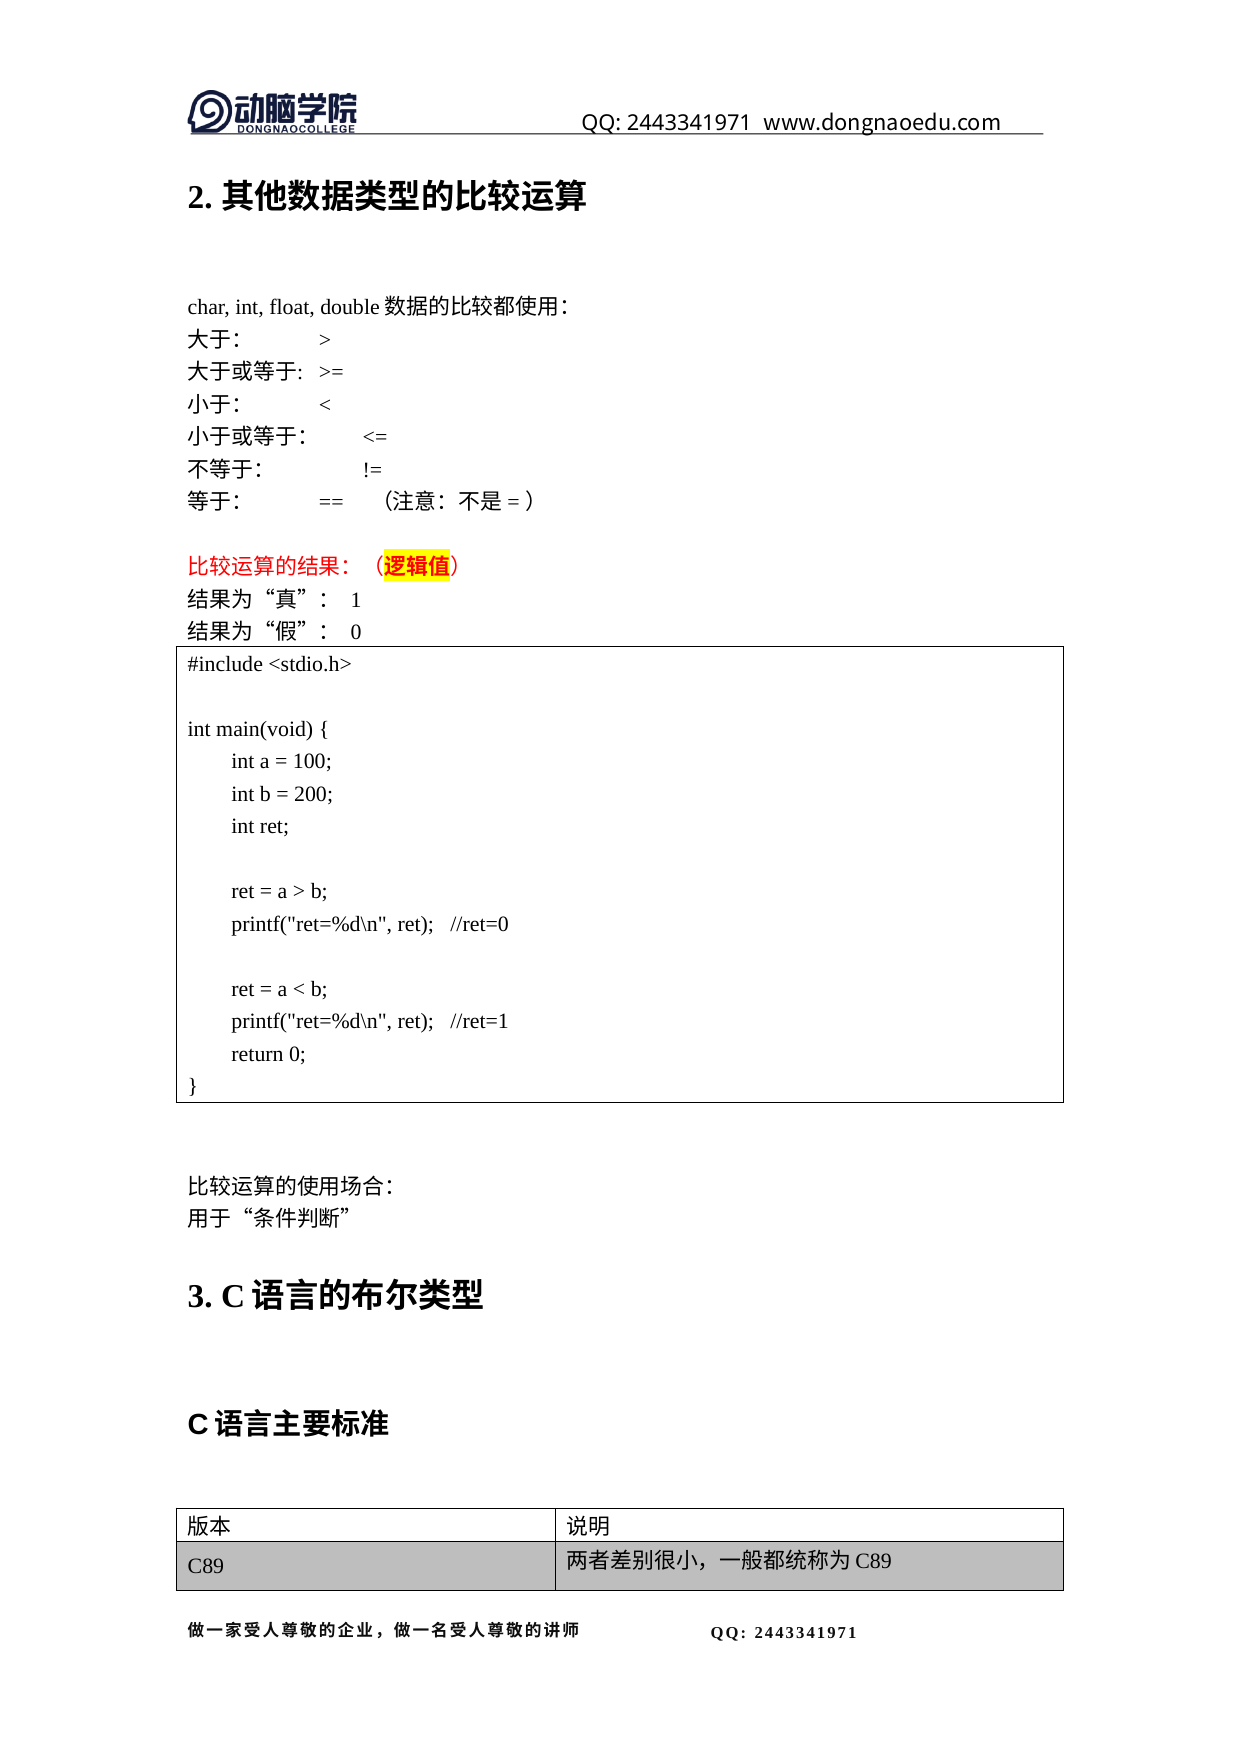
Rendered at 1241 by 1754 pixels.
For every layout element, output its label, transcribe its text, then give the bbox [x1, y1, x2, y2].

table_header 说明 [556, 1509, 1063, 1541]
subtitle C语言的布尔类型 [187, 1260, 1053, 1325]
subtitle 其他数据类型的比较运算 [187, 162, 1053, 227]
text 不等于： != [187, 451, 1053, 484]
text 大于或等于: >= [187, 354, 1053, 386]
text 小于或等于： <= [187, 419, 1053, 451]
picture [187, 90, 357, 133]
text 小于： < [187, 386, 1053, 419]
text 等于： == （注意：不是 = ） [187, 484, 1053, 516]
table_header #include <stdio.h> int main(void) { int a = 100; int b = 200; int ret; ret = a > b; printf("ret=%d\n", ret); //ret=0 ret = a < b; printf("ret=%d\n", ret); //ret=1 return 0; } [177, 647, 1063, 1102]
text char, int, float, double数据的比较都使用： [187, 289, 1053, 321]
text 比较运算的使用场合： [187, 1168, 1053, 1201]
text 大于： > [187, 321, 1053, 354]
table_header 版本 [177, 1509, 555, 1541]
text 比较运算的结果：（逻辑值） [187, 549, 384, 581]
subtitle C语言主要标准 [187, 1389, 1053, 1454]
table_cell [556, 1542, 1063, 1590]
text 结果为“真”： 1 [187, 581, 1053, 614]
text 用于“条件判断” [187, 1201, 1053, 1233]
table_cell C89 [177, 1542, 555, 1590]
text 结果为“假”： 0 [187, 614, 1053, 646]
text 比较运算的结果：（逻辑值） [450, 549, 1053, 581]
